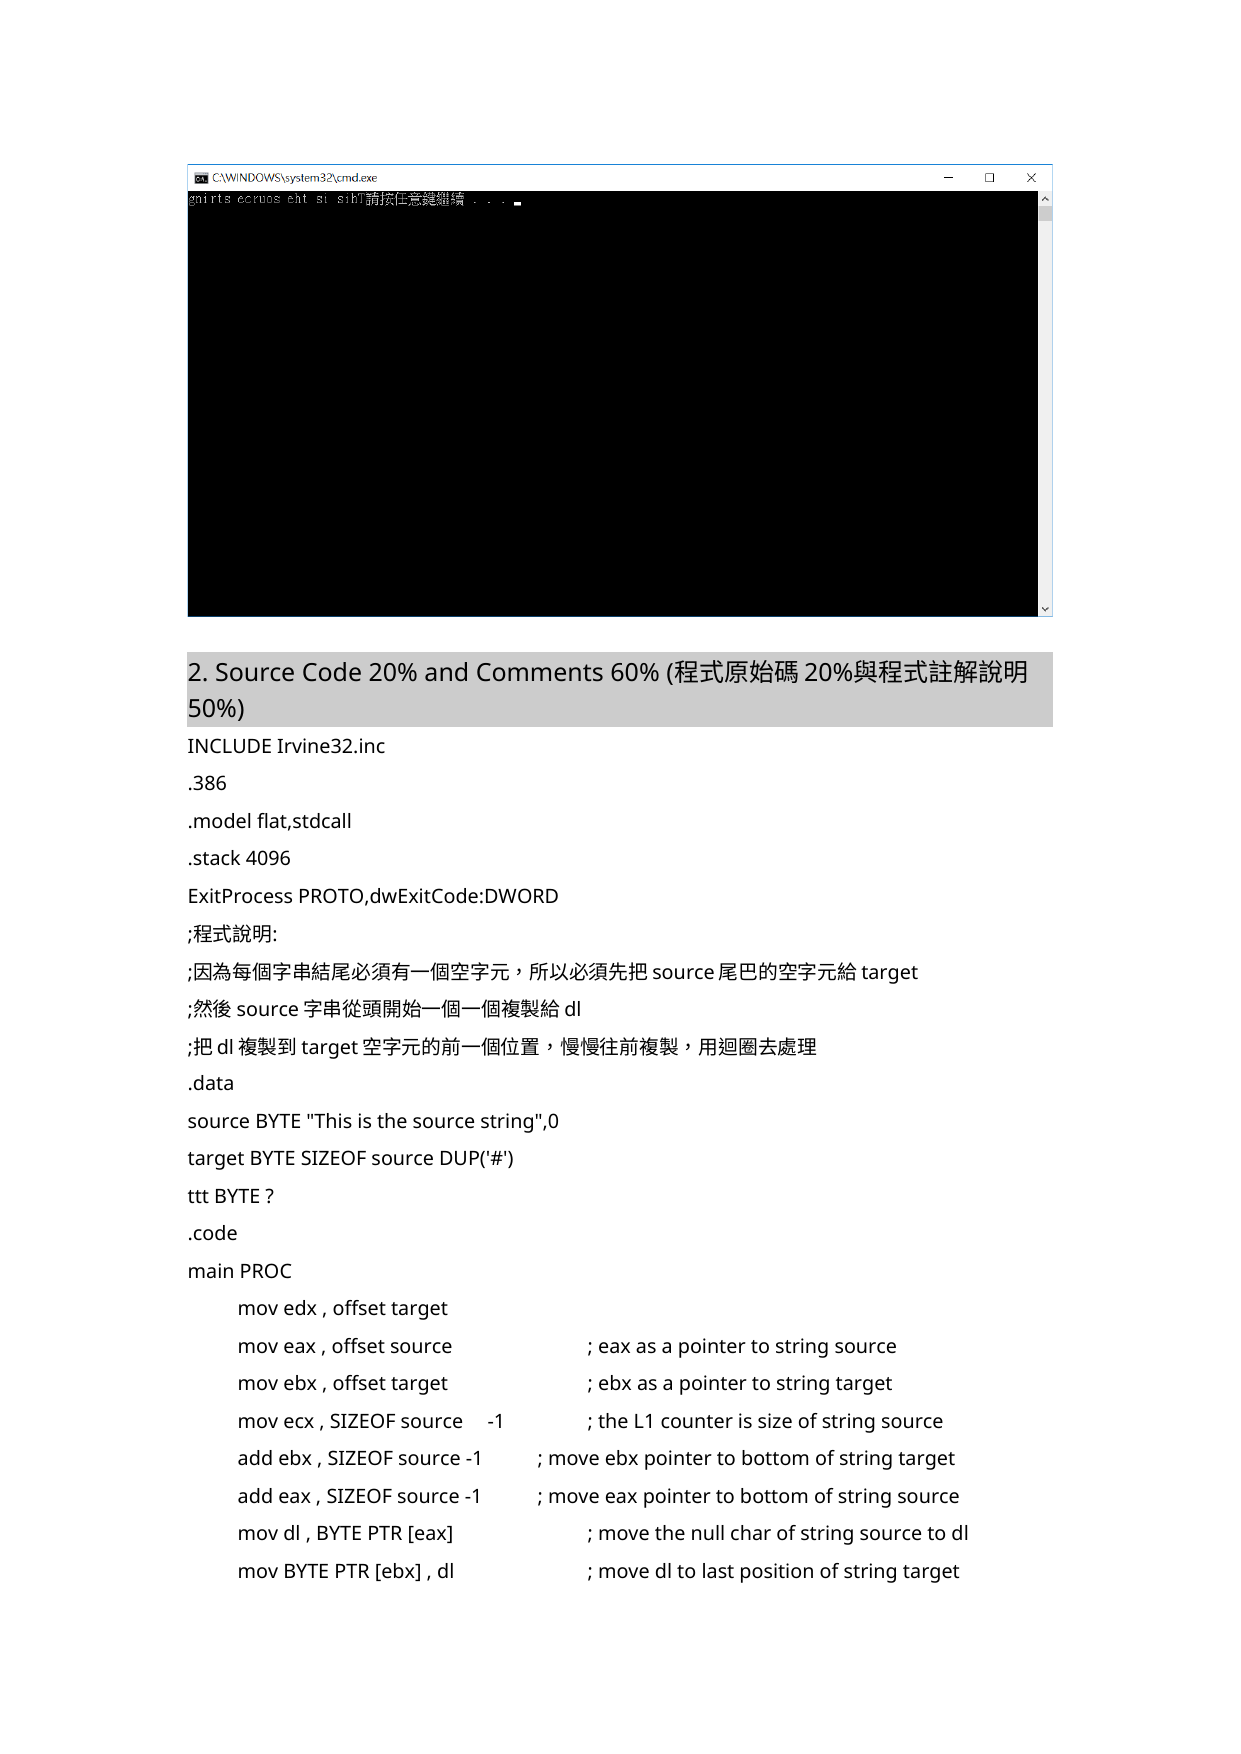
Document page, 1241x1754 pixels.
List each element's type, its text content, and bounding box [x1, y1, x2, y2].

text .model flat,stdcall [187, 802, 1053, 839]
text target BYTE SIZEOF source DUP('#') [187, 1139, 1053, 1177]
text .386 [187, 764, 1053, 802]
text 2. Source Code 20% and Comments 60% (程式原始碼20%與程式註解說明50%) [187, 652, 1053, 727]
picture [187, 164, 1053, 617]
text mov edx , offset target [187, 1289, 1053, 1327]
text mov dl , BYTE PTR [eax] ; move the null char of string source to dl [187, 1514, 1053, 1552]
text ttt BYTE ? [187, 1177, 1053, 1214]
text .data [187, 1064, 1053, 1102]
text add eax , SIZEOF source -1 ; move eax pointer to bottom of string source [187, 1477, 1053, 1514]
text mov eax , offset source ; eax as a pointer to string source [187, 1327, 1053, 1364]
text ;程式說明: [187, 914, 1053, 952]
text mov ecx , SIZEOF source -1 ; the L1 counter is size of string source [187, 1402, 1053, 1439]
text ;因為每個字串結尾必須有一個空字元，所以必須先把source尾巴的空字元給target [187, 952, 1053, 989]
text ;然後source字串從頭開始一個一個複製給dl [187, 989, 1053, 1027]
text mov BYTE PTR [ebx] , dl ; move dl to last position of string target [187, 1552, 1053, 1589]
text ;把dl複製到target空字元的前一個位置，慢慢往前複製，用迴圈去處理 [187, 1027, 1053, 1064]
text source BYTE "This is the source string",0 [187, 1102, 1053, 1139]
text INCLUDE Irvine32.inc [187, 727, 1053, 764]
text ExitProcess PROTO,dwExitCode:DWORD [187, 877, 1053, 914]
text mov ebx , offset target ; ebx as a pointer to string target [187, 1364, 1053, 1402]
text main PROC [187, 1252, 1053, 1289]
text .code [187, 1214, 1053, 1252]
text .stack 4096 [187, 839, 1053, 877]
text add ebx , SIZEOF source -1 ; move ebx pointer to bottom of string target [187, 1439, 1053, 1477]
